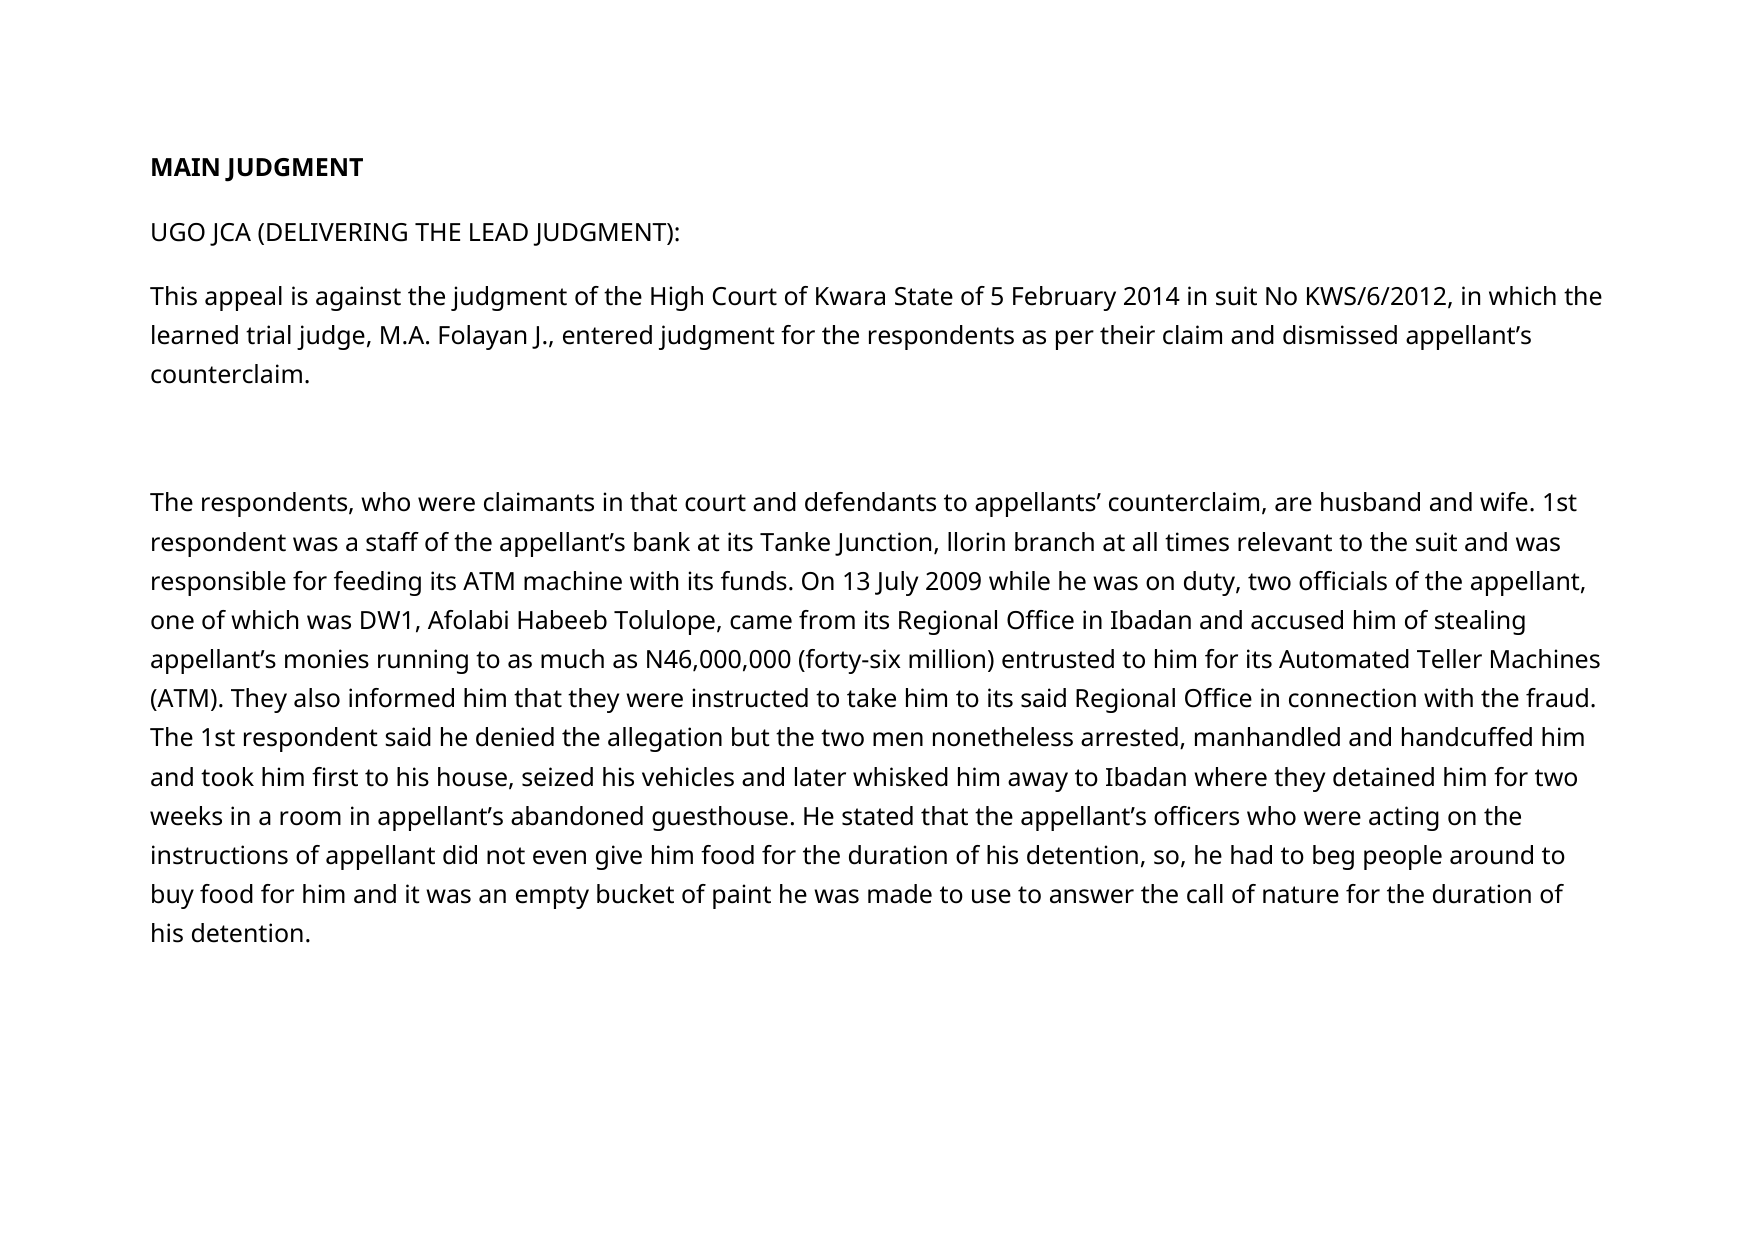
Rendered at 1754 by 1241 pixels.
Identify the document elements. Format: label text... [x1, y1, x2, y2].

text The respondents, who were claimants in that court and defendants to appellants’ counterclaim, are husband and wife. 1st respondent was a staff of the appellant’s bank at its Tanke Junction, llorin branch at all times relevant to the suit and was responsible for feeding its ATM machine with its funds. On 13 July 2009 while he was on duty, two officials of the appellant, one of which was DW1, Afolabi Habeeb Tolulope, came from its Regional Office in Ibadan and accused him of stealing appellant’s monies running to as much as N46,000,000 (forty-six million) entrusted to him for its Automated Teller Machines (ATM). They also informed him that they were instructed to take him to its said Regional Office in connection with the fraud. The 1st respondent said he denied the allegation but the two men nonetheless arrested, manhandled and handcuffed him and took him first to his house, seized his vehicles and later whisked him away to Ibadan where they detained him for two weeks in a room in appellant’s abandoned guesthouse. He stated that the appellant’s officers who were acting on the instructions of appellant did not even give him food for the duration of his detention, so, he had to beg people around to buy food for him and it was an empty bucket of paint he was made to use to answer the call of nature for the duration of his detention. [150, 485, 1604, 950]
text UGO JCA (DELIVERING THE LEAD JUDGMENT): [150, 214, 1604, 248]
text MAIN JUDGMENT [150, 150, 1604, 184]
text This appeal is against the judgment of the High Court of Kwara State of 5 February 2014 in suit No KWS/6/2012, in which the learned trial judge, M.A. Folayan J., entered judgment for the respondents as per their claim and dismissed appellant’s counterclaim. [150, 278, 1604, 391]
